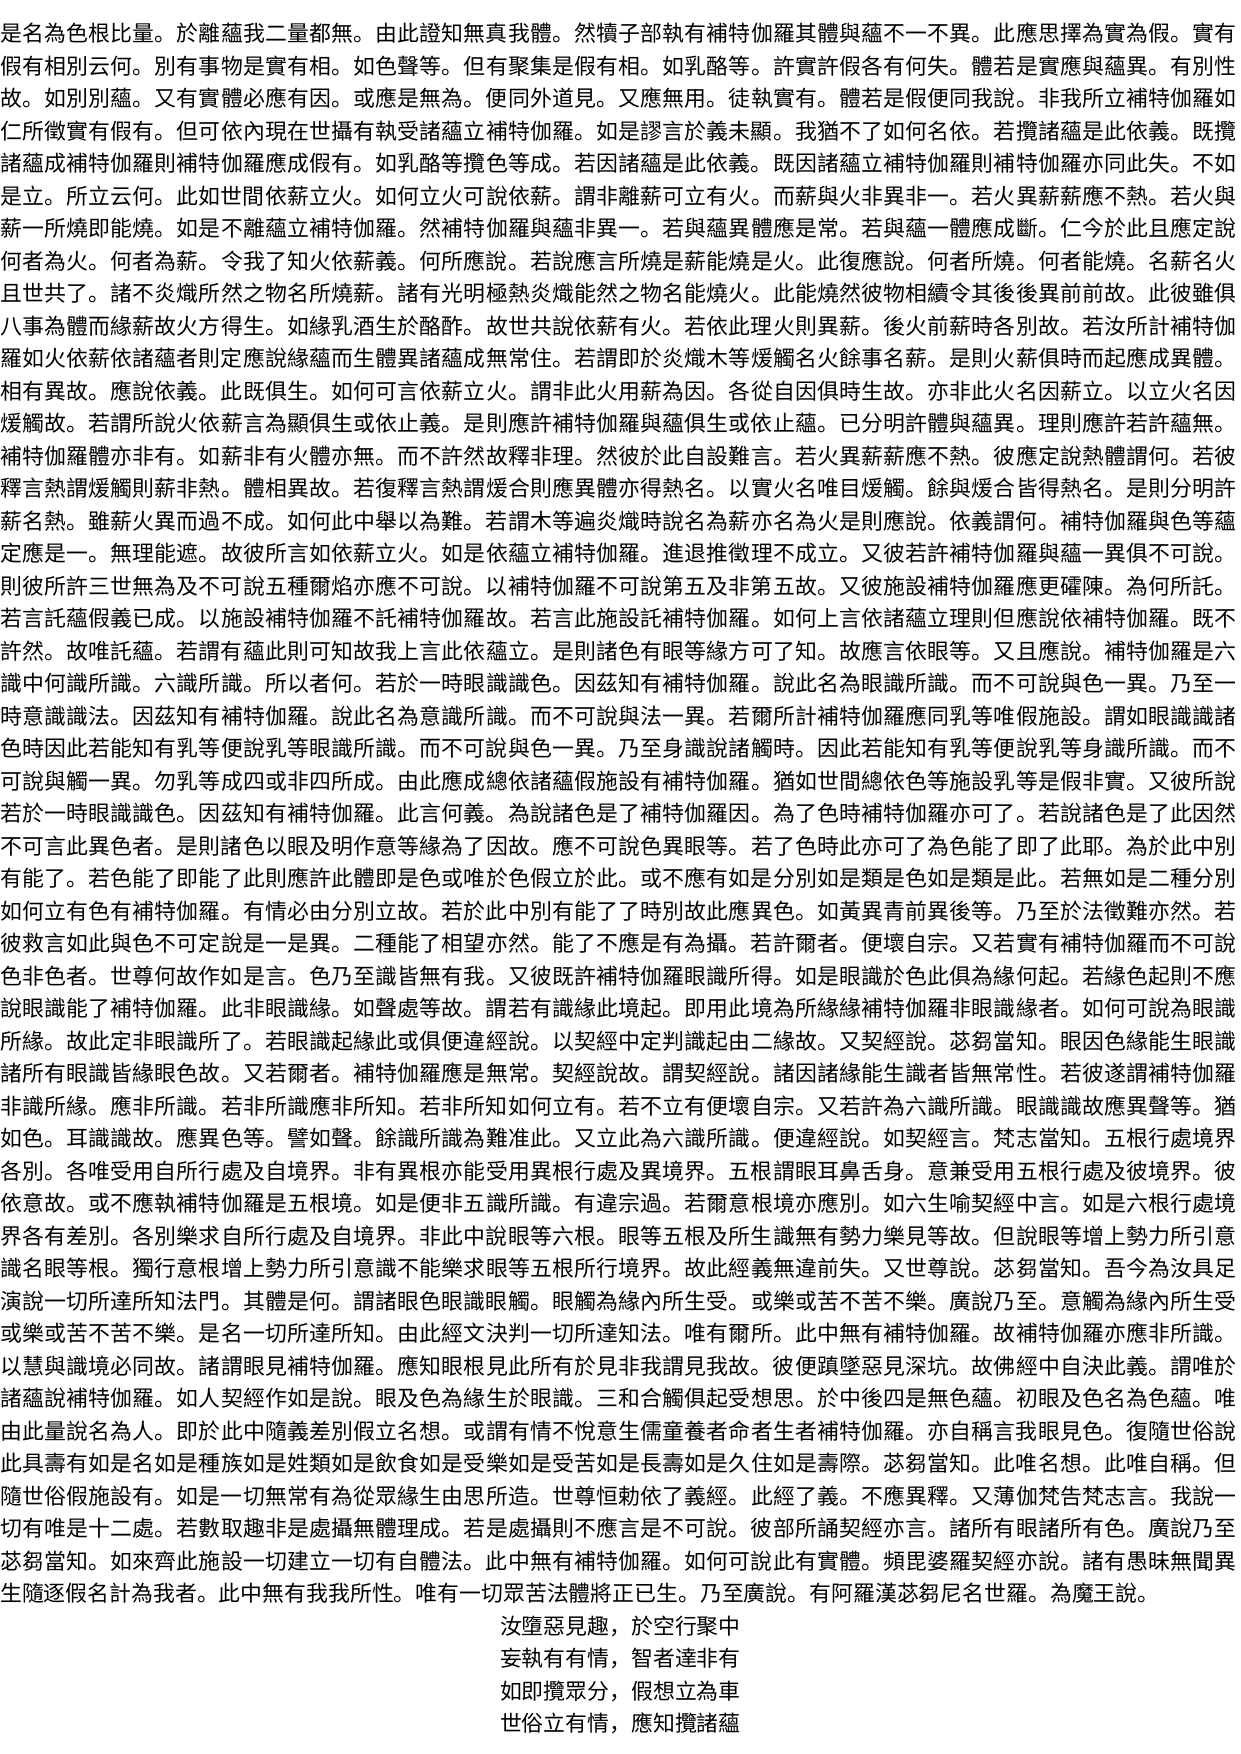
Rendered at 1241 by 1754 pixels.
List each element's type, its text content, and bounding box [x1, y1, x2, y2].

text 汝墮惡見趣，於空行聚中 [0, 1608, 1240, 1641]
text 妄執有有情，智者達非有 [0, 1641, 1240, 1673]
text 世俗立有情，應知攬諸蘊 [0, 1706, 1240, 1738]
text 如即攬眾分，假想立為車 [0, 1673, 1240, 1706]
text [0, 16, 1240, 1608]
